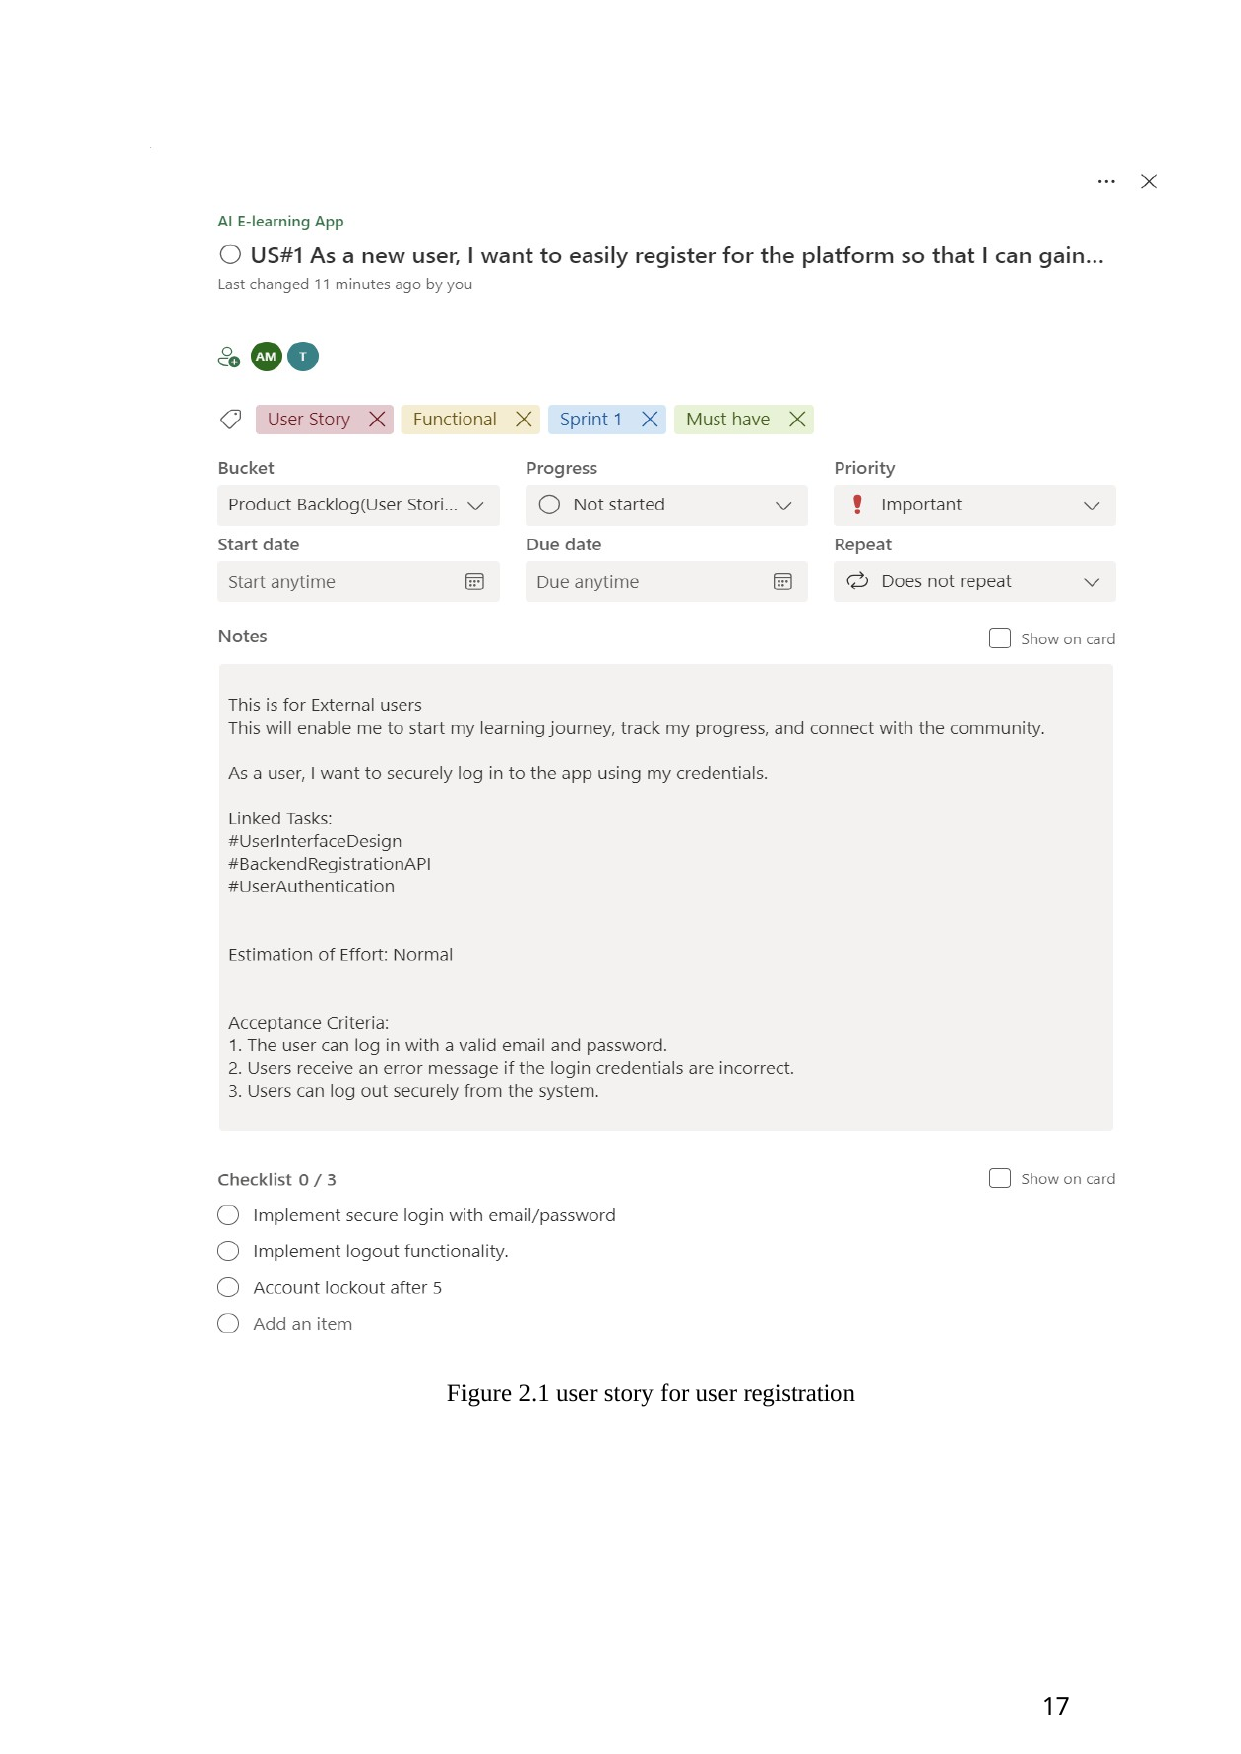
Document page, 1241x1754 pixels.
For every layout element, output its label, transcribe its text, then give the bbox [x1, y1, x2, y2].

text Figure 2.1 user story for user registration [85, 1378, 1216, 1407]
picture [150, 147, 1157, 1333]
